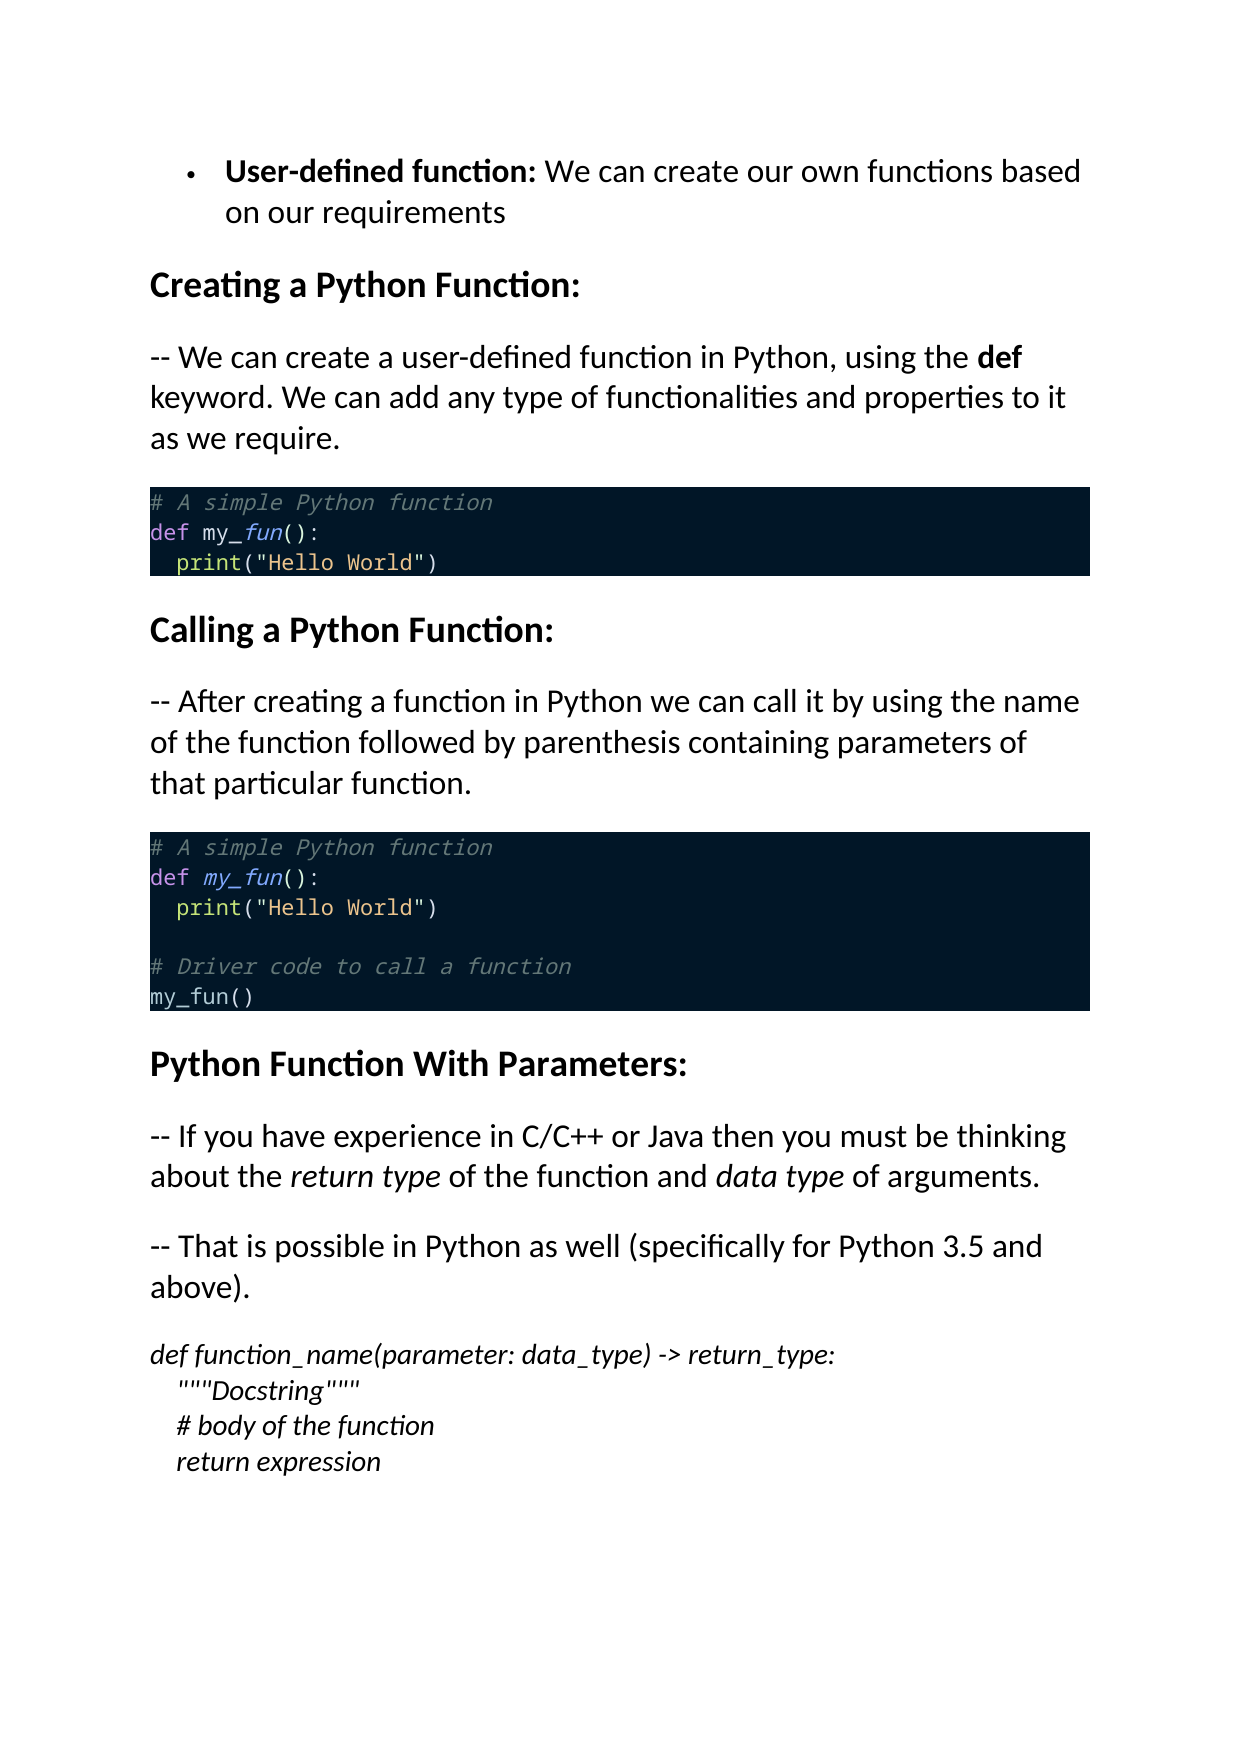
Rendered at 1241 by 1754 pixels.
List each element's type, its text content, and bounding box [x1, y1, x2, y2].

text -- If you have experience in C/C++ or Java then you must be thinking about the return type of the function and data type of arguments. [150, 1115, 1090, 1196]
text print("Hello World") [150, 891, 1090, 921]
text def my_fun(): [150, 862, 1090, 891]
text my_fun() [150, 981, 1090, 1011]
text -- We can create a user-defined function in Python, using the def keyword. We can add any type of functionalities and properties to it as we require. [150, 336, 1090, 458]
text def function_name(parameter: data_type) -> return_type: [150, 1336, 1090, 1372]
text Calling a Python Function: [150, 606, 1090, 651]
text Python Function With Parameters: [150, 1040, 1090, 1086]
text """Docstring""" [150, 1372, 1090, 1407]
text Creating a Python Function: [150, 261, 1090, 306]
text # Driver code to call a function [150, 951, 1090, 981]
text -- After creating a function in Python we can call it by using the name of the function followed by parenthesis containing parameters of that particular function. [150, 681, 1090, 803]
text return expression [150, 1443, 1090, 1478]
list User-defined function: We can create our own functions based on our requirements [187, 150, 1090, 231]
text def my_fun(): [150, 517, 1090, 547]
text # A simple Python function [150, 832, 1090, 862]
text # body of the function [150, 1407, 1090, 1443]
text -- That is possible in Python as well (specifically for Python 3.5 and above). [150, 1225, 1090, 1307]
text print("Hello World") [150, 547, 1090, 576]
text # A simple Python function [150, 487, 1090, 517]
